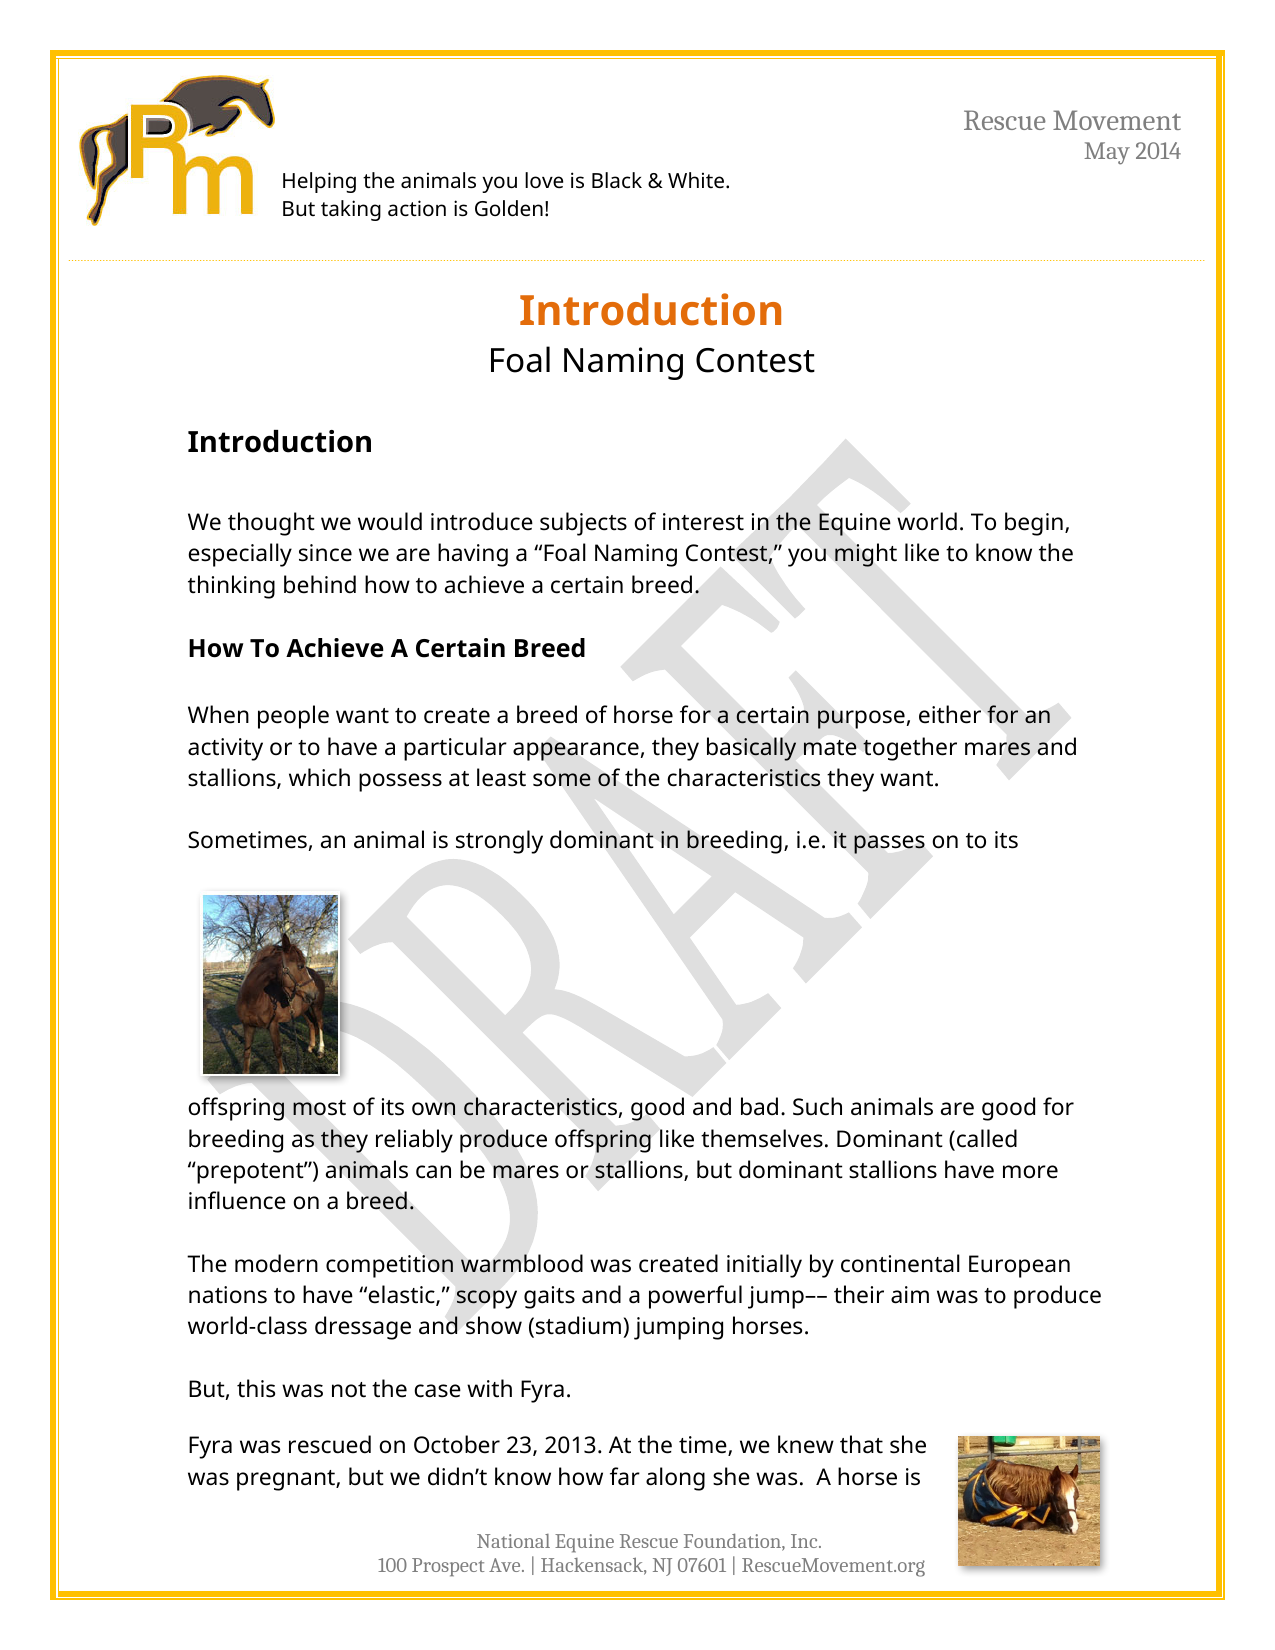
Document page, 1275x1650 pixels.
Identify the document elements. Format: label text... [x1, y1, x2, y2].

picture [958, 1492, 1100, 1566]
text The modern competition warmblood was created initially by continental European nations to have “elastic,” scopy gaits and a powerful jump–– their aim was to produce world-class dressage and show (stadium) jumping horses. [187, 1247, 1116, 1341]
picture [78, 75, 275, 226]
text We thought we would introduce subjects of interest in the Equine world. To begin, especially since we are having a “Foal Naming Contest,” you might like to know the thinking behind how to achieve a certain breed. [187, 506, 1116, 600]
text Sometimes, an animal is strongly dominant in breeding, i.e. it passes on to its offspring most of its own characteristics, good and bad. Such animals are good for breeding as they reliably produce offspring like themselves. Dominant (called “prepotent”) animals can be mares or stallions, but dominant stallions have more influence on a breed. [187, 824, 1116, 1216]
text Introduction [187, 280, 1116, 337]
text Introduction [187, 421, 1116, 461]
text Foal Naming Contest [187, 337, 1116, 383]
text But, this was not the case with Fyra. [187, 1372, 1116, 1404]
text How To Achieve A Certain Breed [187, 631, 1116, 665]
text When people want to create a breed of horse for a certain purpose, either for an activity or to have a particular appearance, they basically mate together mares and stallions, which possess at least some of the characteristics they want. [187, 699, 1116, 793]
